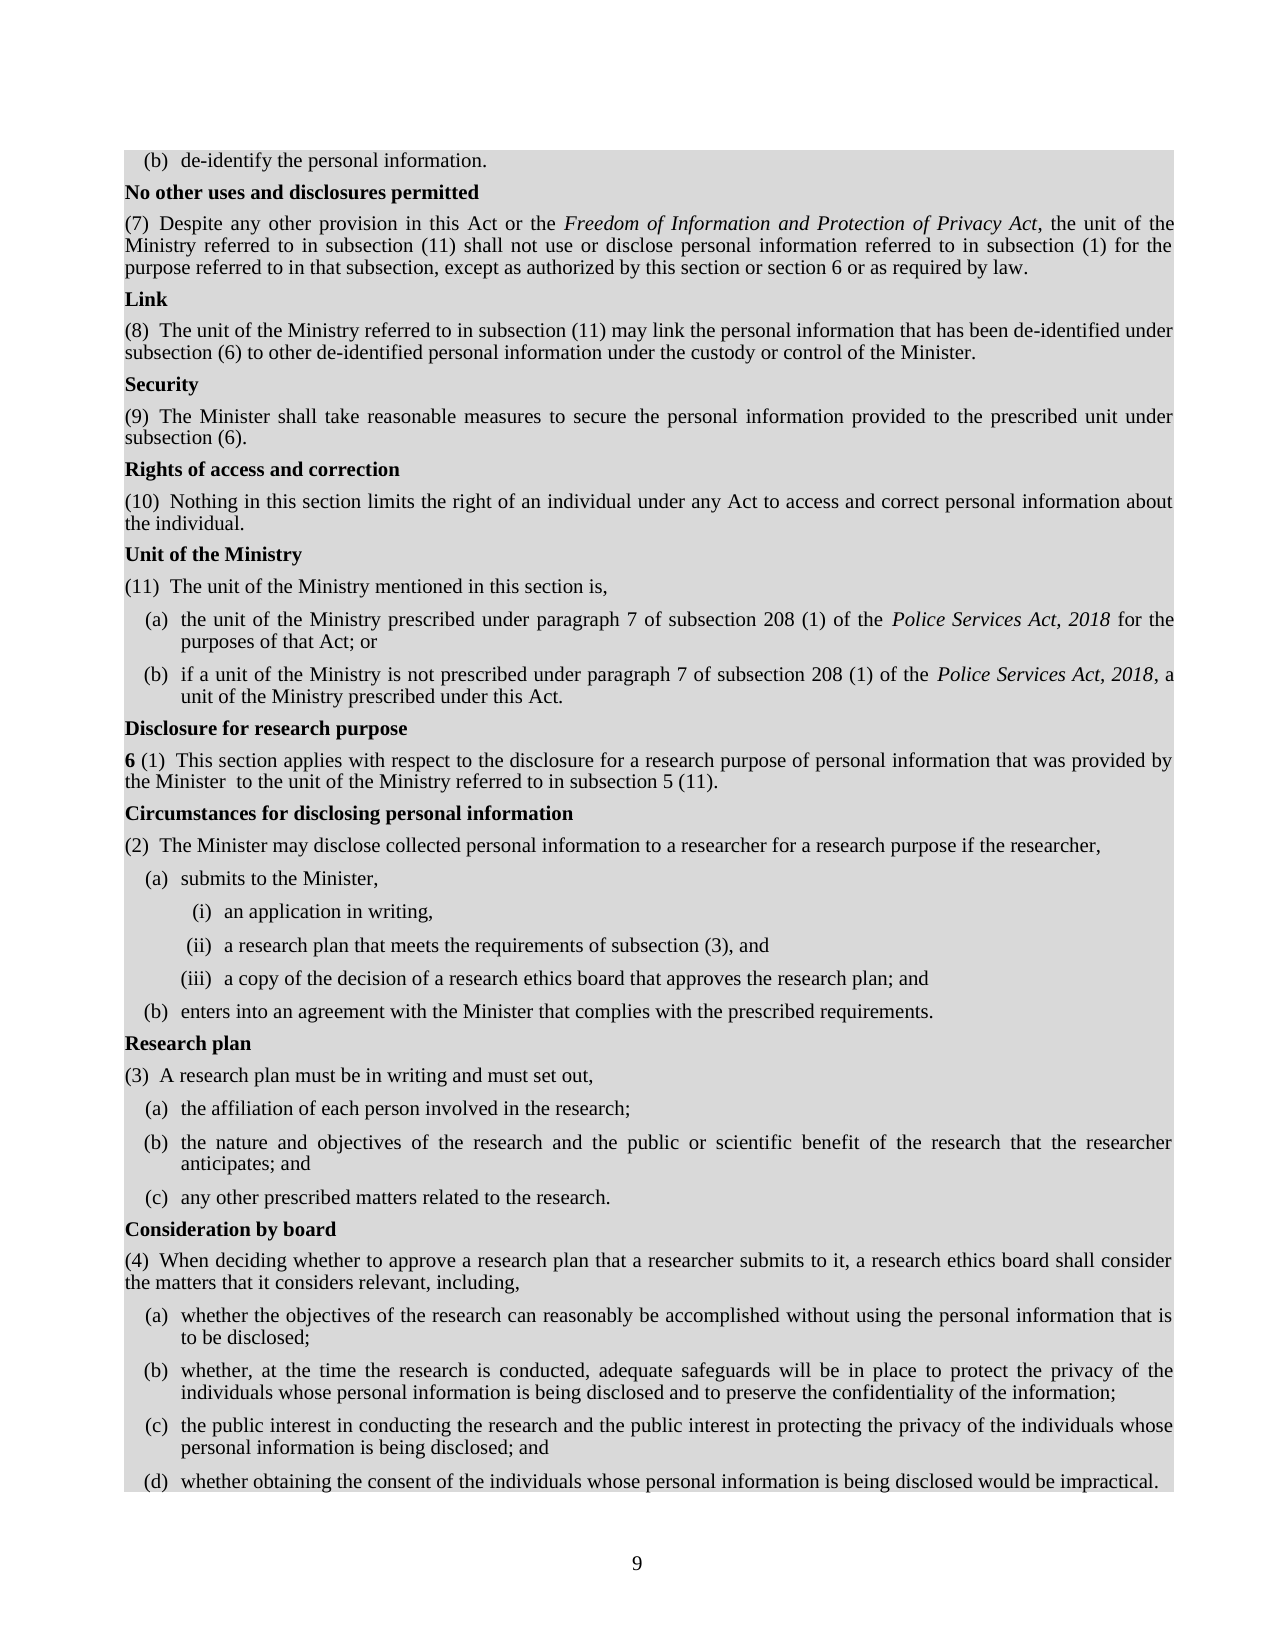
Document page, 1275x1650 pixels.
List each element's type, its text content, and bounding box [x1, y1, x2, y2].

text (b) de-identify the personal information. [124, 150, 1174, 172]
text Security [124, 376, 1174, 395]
text (c) the public interest in conducting the research and the public interest in protecting the privacy of the individuals whose personal information is being disclosed; and [124, 1416, 1174, 1459]
text No other uses and disclosures permitted [124, 184, 1174, 203]
text (a) whether the objectives of the research can reasonably be accomplished without using the personal information that is to be disclosed; [124, 1305, 1174, 1349]
text (d) whether obtaining the consent of the individuals whose personal information is being disclosed would be impractical. [124, 1471, 1174, 1492]
text (ii) a research plan that meets the requirements of subsection (3), and [124, 935, 1174, 957]
text (a) the unit of the Ministry prescribed under paragraph 7 of subsection 208 (1) of the Police Services Act, 2018 for the purposes of that Act; or [124, 609, 1174, 653]
text (a) the affiliation of each person involved in the research; [124, 1098, 1174, 1120]
text (7) Despite any other provision in this Act or the Freedom of Information and Protection of Privacy Act, the unit of the Ministry referred to in subsection (11) shall not use or disclose personal information referred to in subsection (1) for the purpose referred to in that subsection, except as authorized by this section or section 6 or as required by law. [124, 213, 1174, 279]
text (11) The unit of the Ministry mentioned in this section is, [124, 576, 1174, 598]
text (b) if a unit of the Ministry is not prescribed under paragraph 7 of subsection 208 (1) of the Police Services Act, 2018, a unit of the Ministry prescribed under this Act. [124, 664, 1174, 708]
text (8) The unit of the Ministry referred to in subsection (11) may link the personal information that has been de-identified under subsection (6) to other de-identified personal information under the custody or control of the Minister. [124, 320, 1174, 364]
text (i) an application in writing, [124, 902, 1174, 923]
text (c) any other prescribed matters related to the research. [124, 1187, 1174, 1208]
text (iii) a copy of the decision of a research ethics board that approves the research plan; and [124, 968, 1174, 990]
text Circumstances for disclosing personal information [124, 806, 1174, 824]
text (9) The Minister shall take reasonable measures to secure the personal information provided to the prescribed unit under subsection (6). [124, 406, 1174, 449]
text (4) When deciding whether to approve a research plan that a researcher submits to it, a research ethics board shall consider the matters that it considers relevant, including, [124, 1250, 1174, 1294]
text 6 (1) This section applies with respect to the disclosure for a research purpose of personal information that was provided by the Minister to the unit of the Ministry referred to in subsection 5 (11). [124, 750, 1174, 793]
text (2) The Minister may disclose collected personal information to a researcher for a research purpose if the researcher, [124, 835, 1174, 857]
text (3) A research plan must be in writing and must set out, [124, 1065, 1174, 1087]
text Unit of the Ministry [124, 547, 1174, 566]
text (b) the nature and objectives of the research and the public or scientific benefit of the research that the researcher anticipates; and [124, 1132, 1174, 1175]
text (b) whether, at the time the research is conducted, adequate safeguards will be in place to protect the privacy of the individuals whose personal information is being disclosed and to preserve the confidentiality of the information; [124, 1360, 1174, 1404]
text Consideration by board [124, 1221, 1174, 1240]
text Disclosure for research purpose [124, 721, 1174, 739]
text Research plan [124, 1036, 1174, 1054]
text (b) enters into an agreement with the Minister that complies with the prescribed requirements. [124, 1002, 1174, 1023]
text Link [124, 291, 1174, 310]
text (a) submits to the Minister, [124, 868, 1174, 890]
text (10) Nothing in this section limits the right of an individual under any Act to access and correct personal information about the individual. [124, 491, 1174, 534]
text Rights of access and correction [124, 462, 1174, 480]
